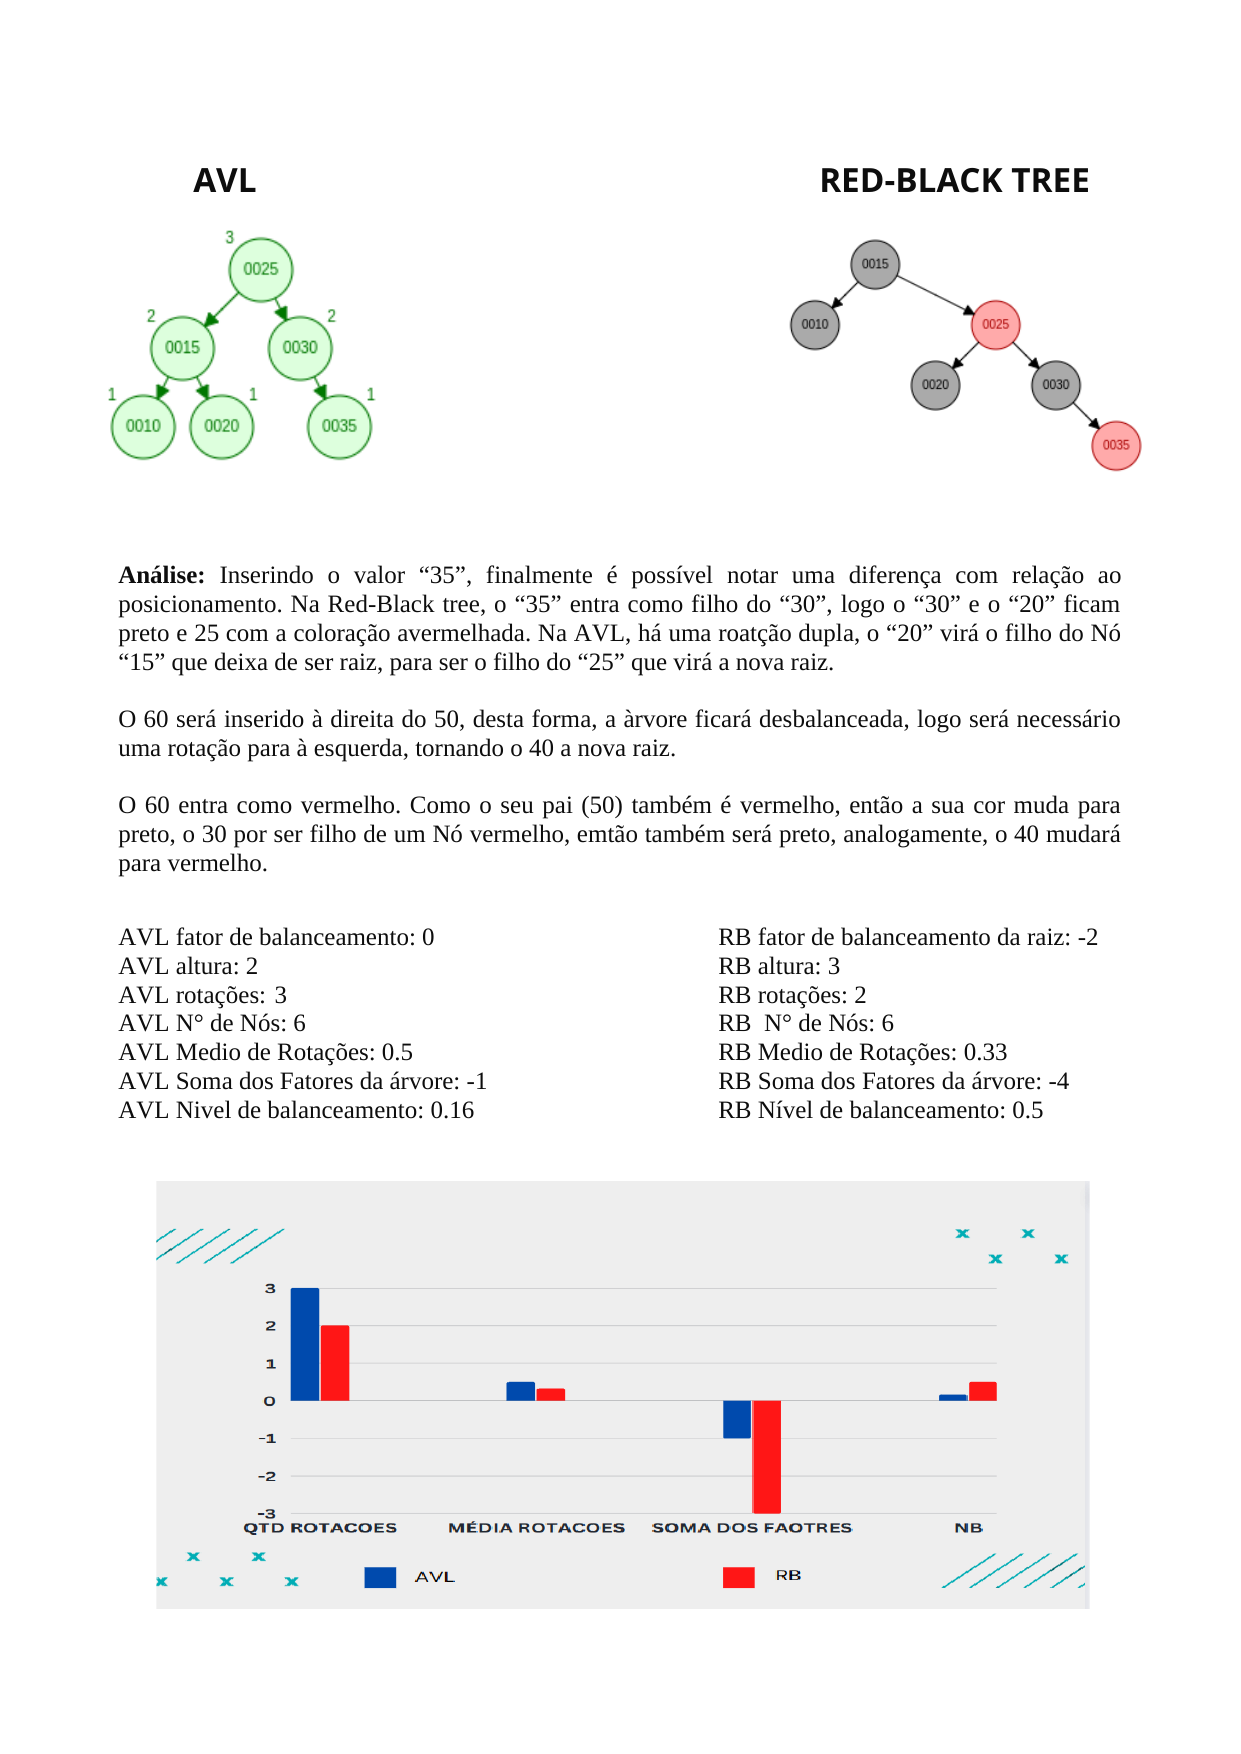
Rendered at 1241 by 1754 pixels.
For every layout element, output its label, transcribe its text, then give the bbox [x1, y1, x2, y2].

text AVL Nivel de balanceamento: 0.16 RB Nível de balanceamento: 0.5 [118, 1095, 1105, 1123]
picture [156, 1181, 1090, 1609]
text AVL Soma dos Fatores da árvore: -1 RB Soma dos Fatores da árvore: -4 [118, 1066, 1105, 1095]
text AVL fator de balanceamento: 0 RB fator de balanceamento da raiz: -2 [118, 922, 1122, 951]
text Análise: Inserindo o valor “35”, finalmente é possível notar uma diferença com relação ao posicionamento. Na Red-Black tree, o “35” entra como filho do “30”, logo o “30” e o “20” ficam preto e 25 com a coloração avermelhada. Na AVL, há uma roatção dupla, o “20” virá o filho do Nó “15” que deixa de ser raiz, para ser o filho do “25” que virá a nova raiz. [118, 561, 1122, 676]
picture [95, 217, 389, 476]
picture [773, 226, 1155, 487]
text AVL N° de Nós: 6 RB N° de Nós: 6 [118, 1008, 1122, 1037]
text O 60 entra como vermelho. Como o seu pai (50) também é vermelho, então a sua cor muda para preto, o 30 por ser filho de um Nó vermelho, emtão também será preto, analogamente, o 40 mudará para vermelho. [118, 791, 1122, 877]
text O 60 será inserido à direita do 50, desta forma, a àrvore ficará desbalanceada, logo será necessário uma rotação para à esquerda, tornando o 40 a nova raiz. [118, 704, 1122, 762]
text AVL RED-BLACK TREE [118, 156, 1122, 202]
text AVL rotações: 3 RB rotações: 2 [118, 980, 1122, 1008]
text AVL Medio de Rotações: 0.5 RB Medio de Rotações: 0.33 [118, 1037, 1105, 1066]
text AVL altura: 2 RB altura: 3 [118, 951, 1122, 980]
